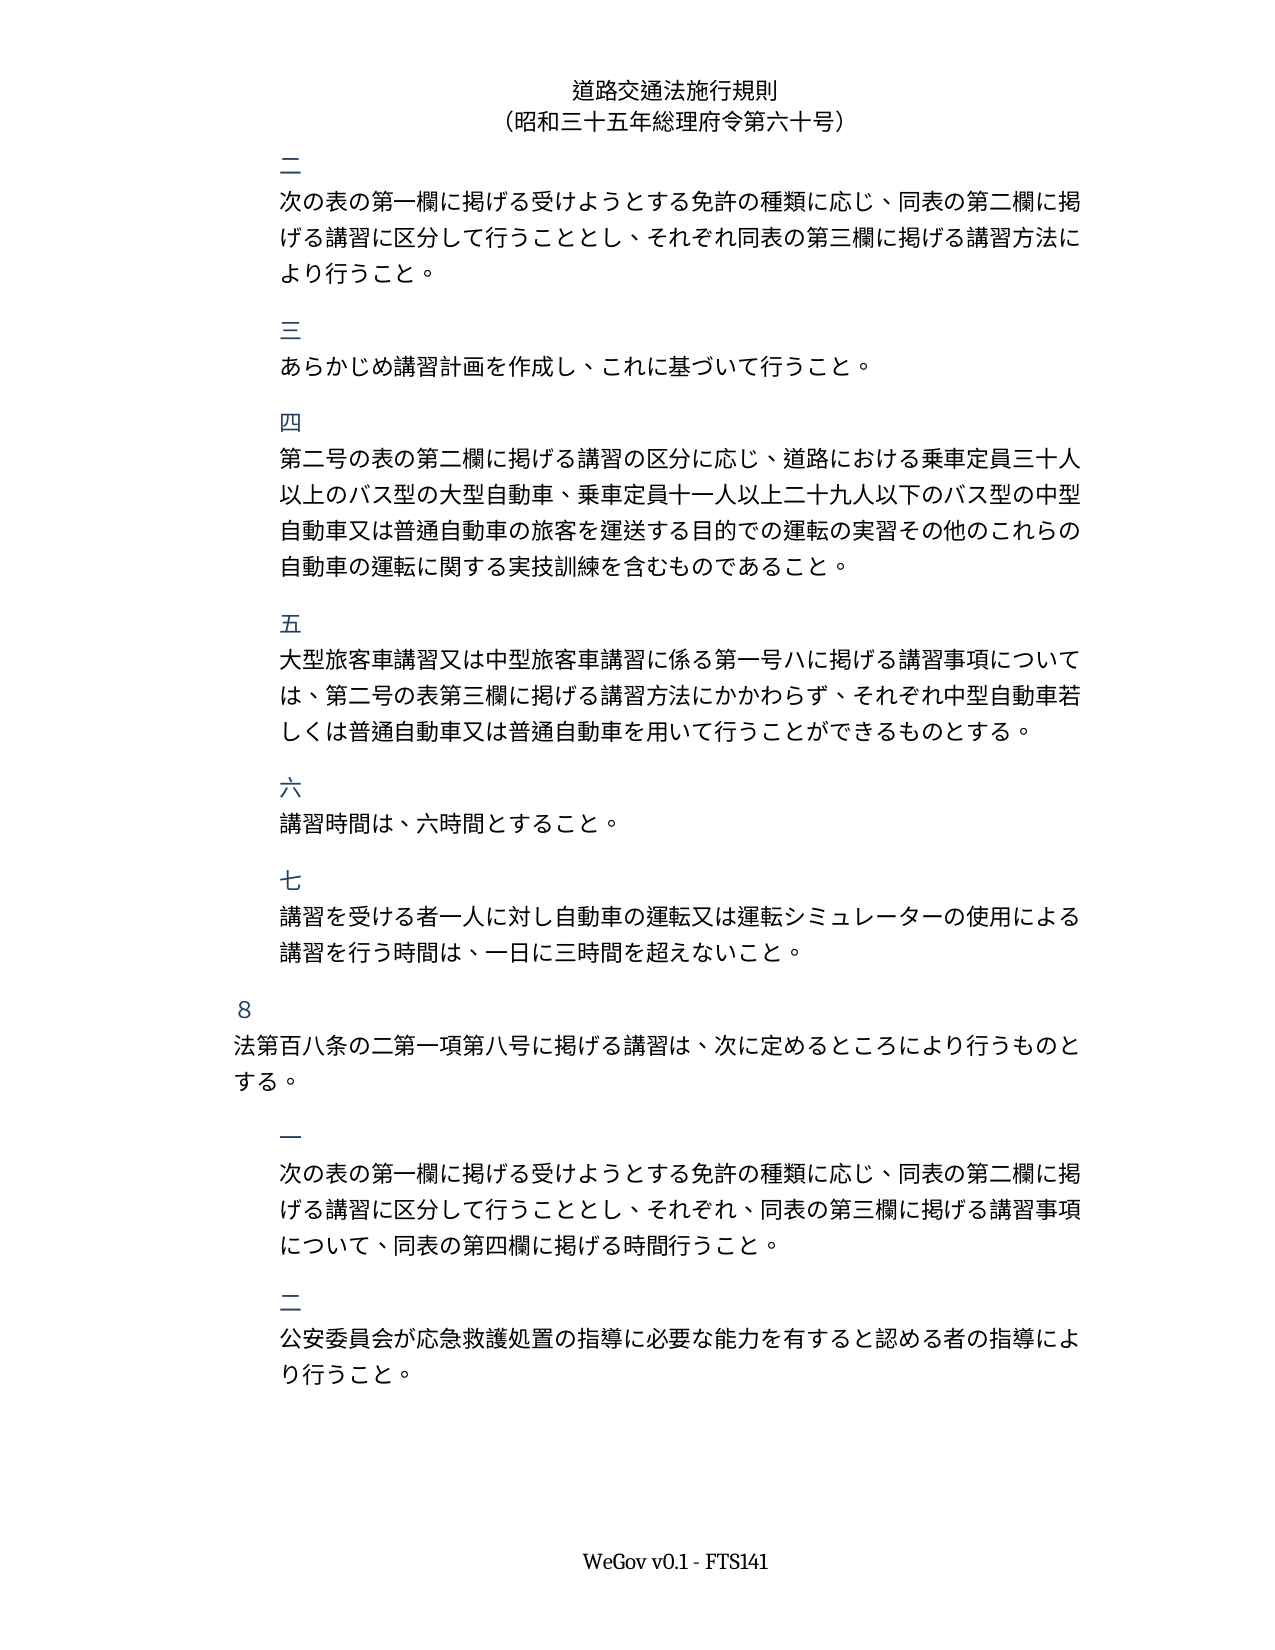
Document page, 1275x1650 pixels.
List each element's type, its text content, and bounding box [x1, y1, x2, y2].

subtitle 七 [279, 865, 1087, 896]
text 講習時間は、六時間とすること。 [279, 808, 1087, 839]
text 講習を受ける者一人に対し自動車の運転又は運転シミュレーターの使用による講習を行う時間は、一日に三時間を超えないこと。 [279, 901, 1087, 968]
text 次の表の第一欄に掲げる受けようとする免許の種類に応じ、同表の第二欄に掲げる講習に区分して行うこととし、それぞれ同表の第三欄に掲げる講習方法により行うこと。 [279, 186, 1087, 289]
subtitle 四 [279, 407, 1087, 438]
text 法第百八条の二第一項第八号に掲げる講習は、次に定めるところにより行うものとする。 [233, 1030, 1087, 1097]
subtitle 一 [279, 1122, 1087, 1154]
subtitle 二 [279, 1287, 1087, 1318]
text 公安委員会が応急救護処置の指導に必要な能力を有すると認める者の指導により行うこと。 [279, 1323, 1087, 1390]
text あらかじめ講習計画を作成し、これに基づいて行うこと。 [279, 351, 1087, 382]
subtitle 六 [279, 772, 1087, 804]
subtitle ８ [233, 994, 1087, 1025]
text 次の表の第一欄に掲げる受けようとする免許の種類に応じ、同表の第二欄に掲げる講習に区分して行うこととし、それぞれ、同表の第三欄に掲げる講習事項について、同表の第四欄に掲げる時間行うこと。 [279, 1158, 1087, 1261]
subtitle 五 [279, 608, 1087, 639]
text 大型旅客車講習又は中型旅客車講習に係る第一号ハに掲げる講習事項については、第二号の表第三欄に掲げる講習方法にかかわらず、それぞれ中型自動車若しくは普通自動車又は普通自動車を用いて行うことができるものとする。 [279, 644, 1087, 747]
subtitle 二 [279, 150, 1087, 181]
subtitle 三 [279, 314, 1087, 346]
text 第二号の表の第二欄に掲げる講習の区分に応じ、道路における乗車定員三十人以上のバス型の大型自動車、乗車定員十一人以上二十九人以下のバス型の中型自動車又は普通自動車の旅客を運送する目的での運転の実習その他のこれらの自動車の運転に関する実技訓練を含むものであること。 [279, 443, 1087, 582]
